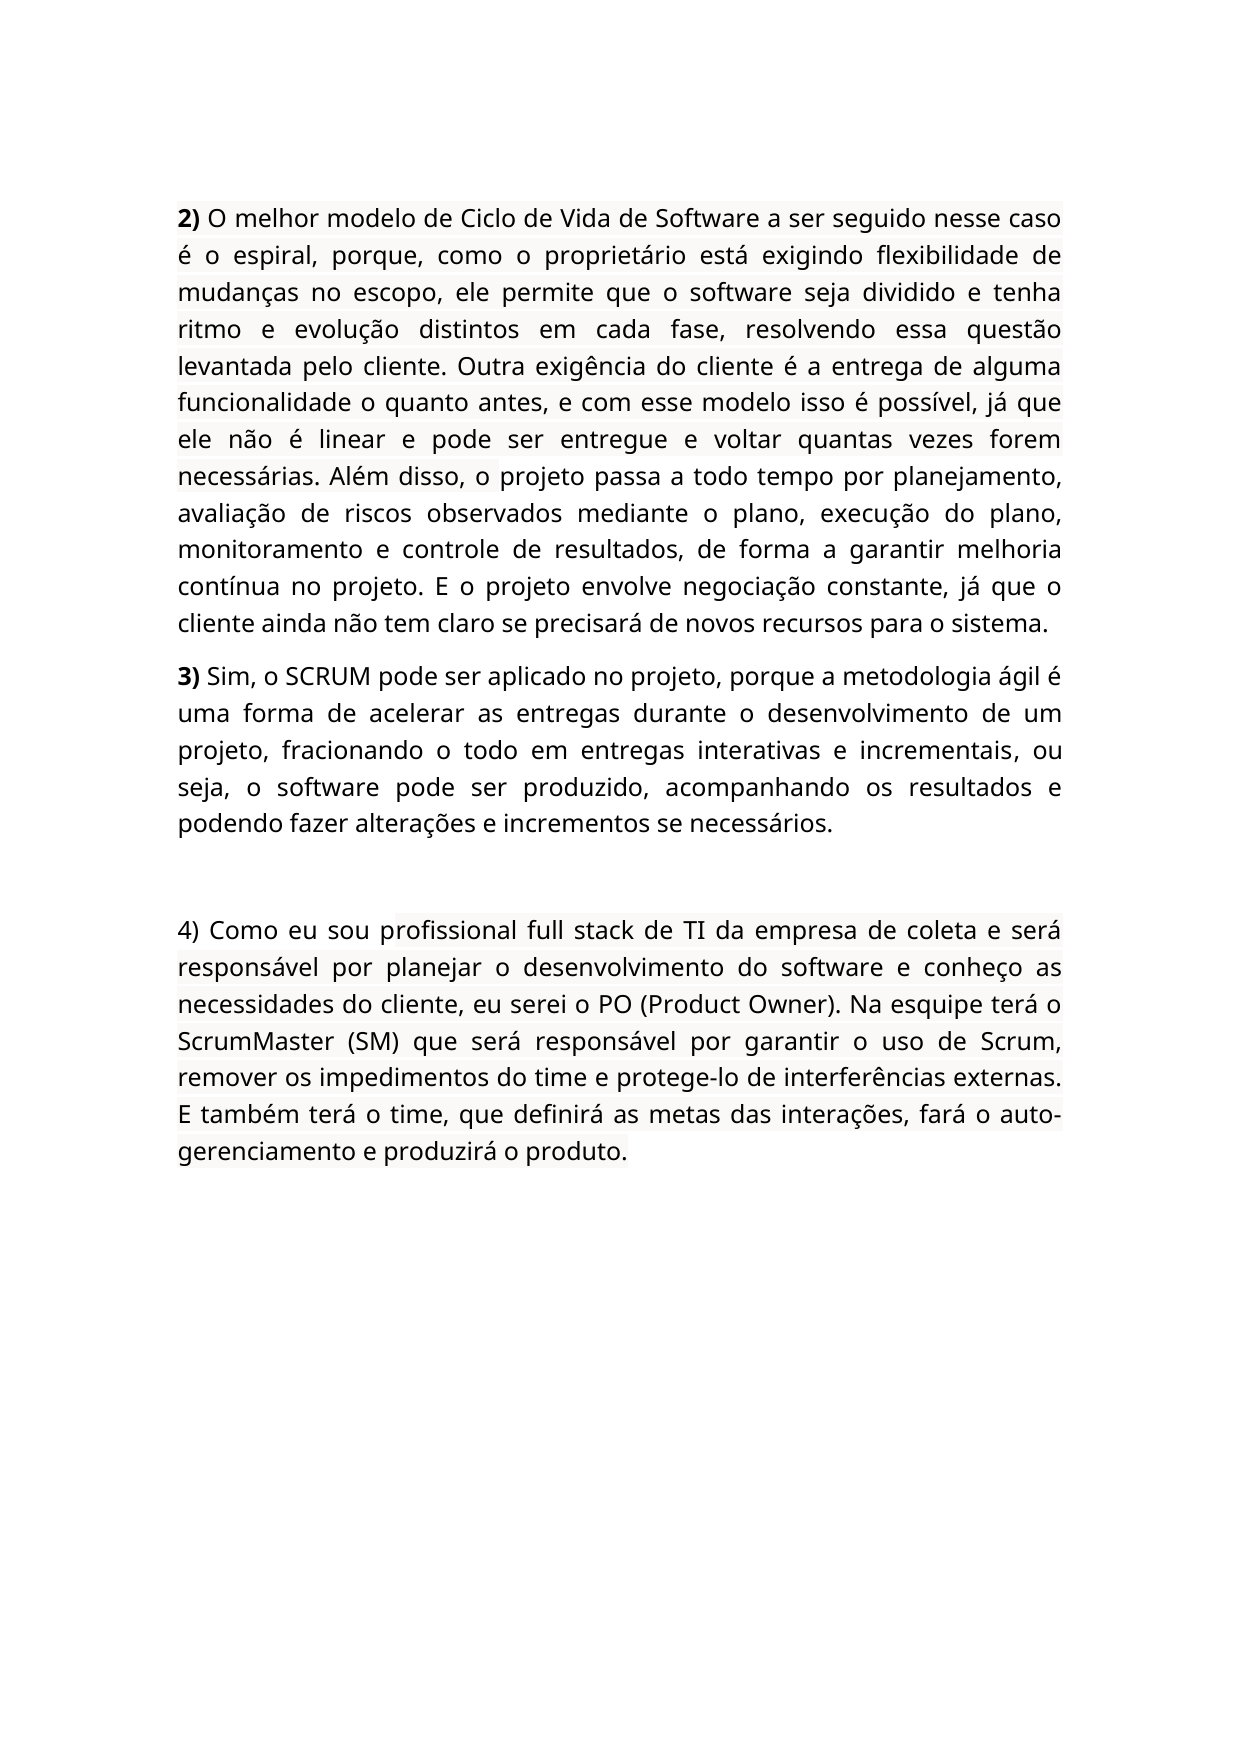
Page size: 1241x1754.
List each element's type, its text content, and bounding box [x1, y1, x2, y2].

text 4) Como eu sou profissional full stack de TI da empresa de coleta e será responsável por planejar o desenvolvimento do software e conheço as necessidades do cliente, eu serei o PO (Product Owner). Na esquipe terá o ScrumMaster (SM) que será responsável por garantir o uso de Scrum, remover os impedimentos do time e protege-lo de interferências externas. E também terá o time, que definirá as metas das interações, fará o auto-gerenciamento e produzirá o produto. [177, 1131, 1063, 1168]
text 4) Como eu sou profissional full stack de TI da empresa de coleta e será responsável por planejar o desenvolvimento do software e conheço as necessidades do cliente, eu serei o PO (Product Owner). Na esquipe terá o ScrumMaster (SM) que será responsável por garantir o uso de Scrum, remover os impedimentos do time e protege-lo de interferências externas. E também terá o time, que definirá as metas das interações, fará o auto-gerenciamento e produzirá o produto. [177, 913, 1063, 950]
text 2) O melhor modelo de Ciclo de Vida de Software a ser seguido nesse caso é o espiral, porque, como o proprietário está exigindo flexibilidade de mudanças no escopo, ele permite que o software seja dividido e tenha ritmo e evolução distintos em cada fase, resolvendo essa questão levantada pelo cliente. Outra exigência do cliente é a entrega de alguma funcionalidade o quanto antes, e com esse modelo isso é possível, já que ele não é linear e pode ser entregue e voltar quantas vezes forem necessárias. Além disso, o projeto passa a todo tempo por planejamento, avaliação de riscos observados mediante o plano, execução do plano, monitoramento e controle de resultados, de forma a garantir melhoria contínua no projeto. E o projeto envolve negociação constante, já que o cliente ainda não tem claro se precisará de novos recursos para o sistema. [177, 456, 1063, 639]
text 3) Sim, o SCRUM pode ser aplicado no projeto, porque a metodologia ágil é uma forma de acelerar as entregas durante o desenvolvimento de um projeto, fracionando o todo em entregas interativas e incrementais, ou seja, o software pode ser produzido, acompanhando os resultados e podendo fazer alterações e incrementos se necessários. [177, 659, 1063, 840]
